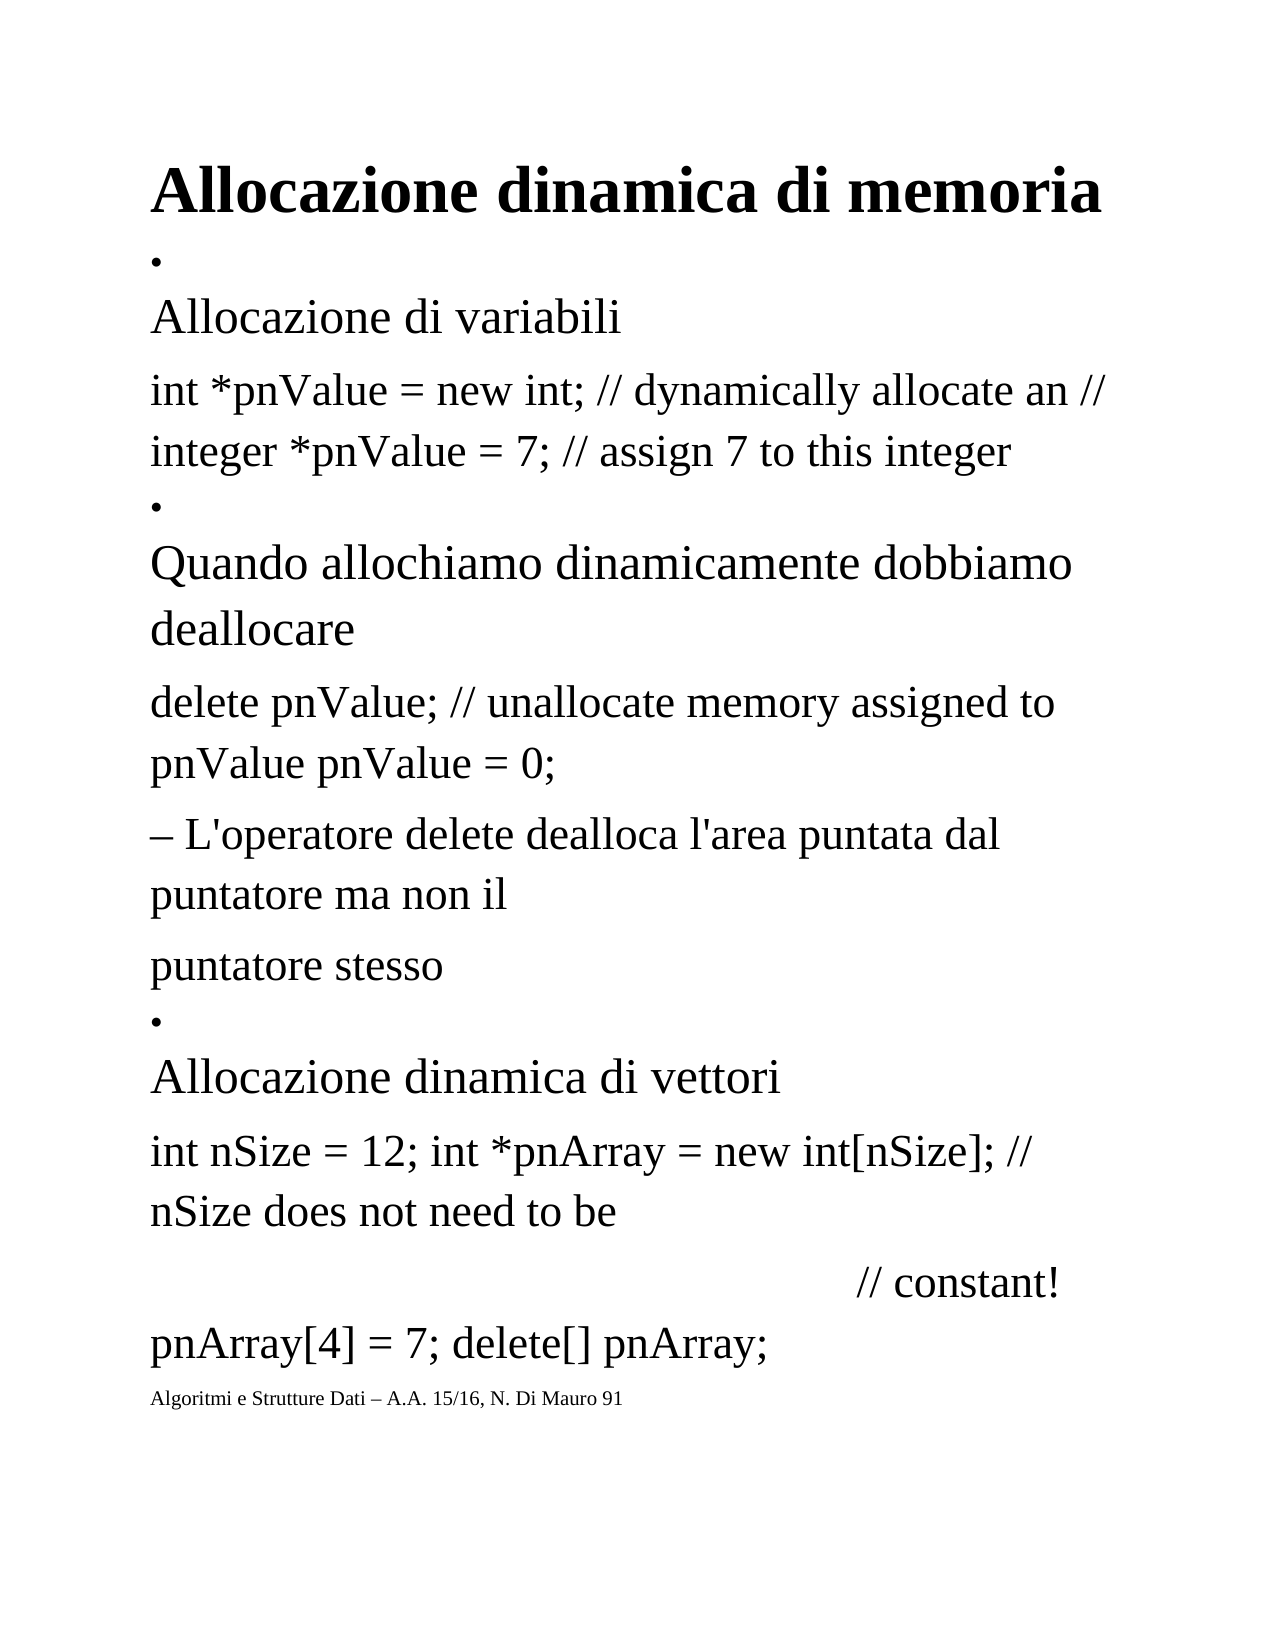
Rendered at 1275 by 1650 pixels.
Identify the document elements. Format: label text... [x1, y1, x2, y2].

text Allocazione di variabili [150, 287, 1125, 344]
text Quando allochiamo dinamicamente dobbiamo deallocare [150, 532, 1125, 656]
text Algoritmi e Strutture Dati – A.A. 15/16, N. Di Mauro 91 [150, 1386, 1125, 1410]
text int nSize = 12; int *pnArray = new int[nSize]; // nSize does not need to be [150, 1123, 1125, 1237]
text ● [150, 248, 1125, 273]
text ● [150, 494, 1125, 518]
text // constant! pnArray[4] = 7; delete[] pnArray; [150, 1255, 1125, 1368]
text Allocazione dinamica di vettori [150, 1047, 1125, 1104]
text delete pnValue; // unallocate memory assigned to pnValue pnValue = 0; [150, 675, 1125, 788]
text int *pnValue = new int; // dynamically allocate an // integer *pnValue = 7; // assign 7 to this integer [150, 363, 1125, 476]
text puntatore stesso [150, 938, 1125, 991]
text – L'operatore delete dealloca l'area puntata dal puntatore ma non il [150, 806, 1125, 920]
text ● [150, 1009, 1125, 1033]
text Allocazione dinamica di memoria [150, 150, 1125, 227]
